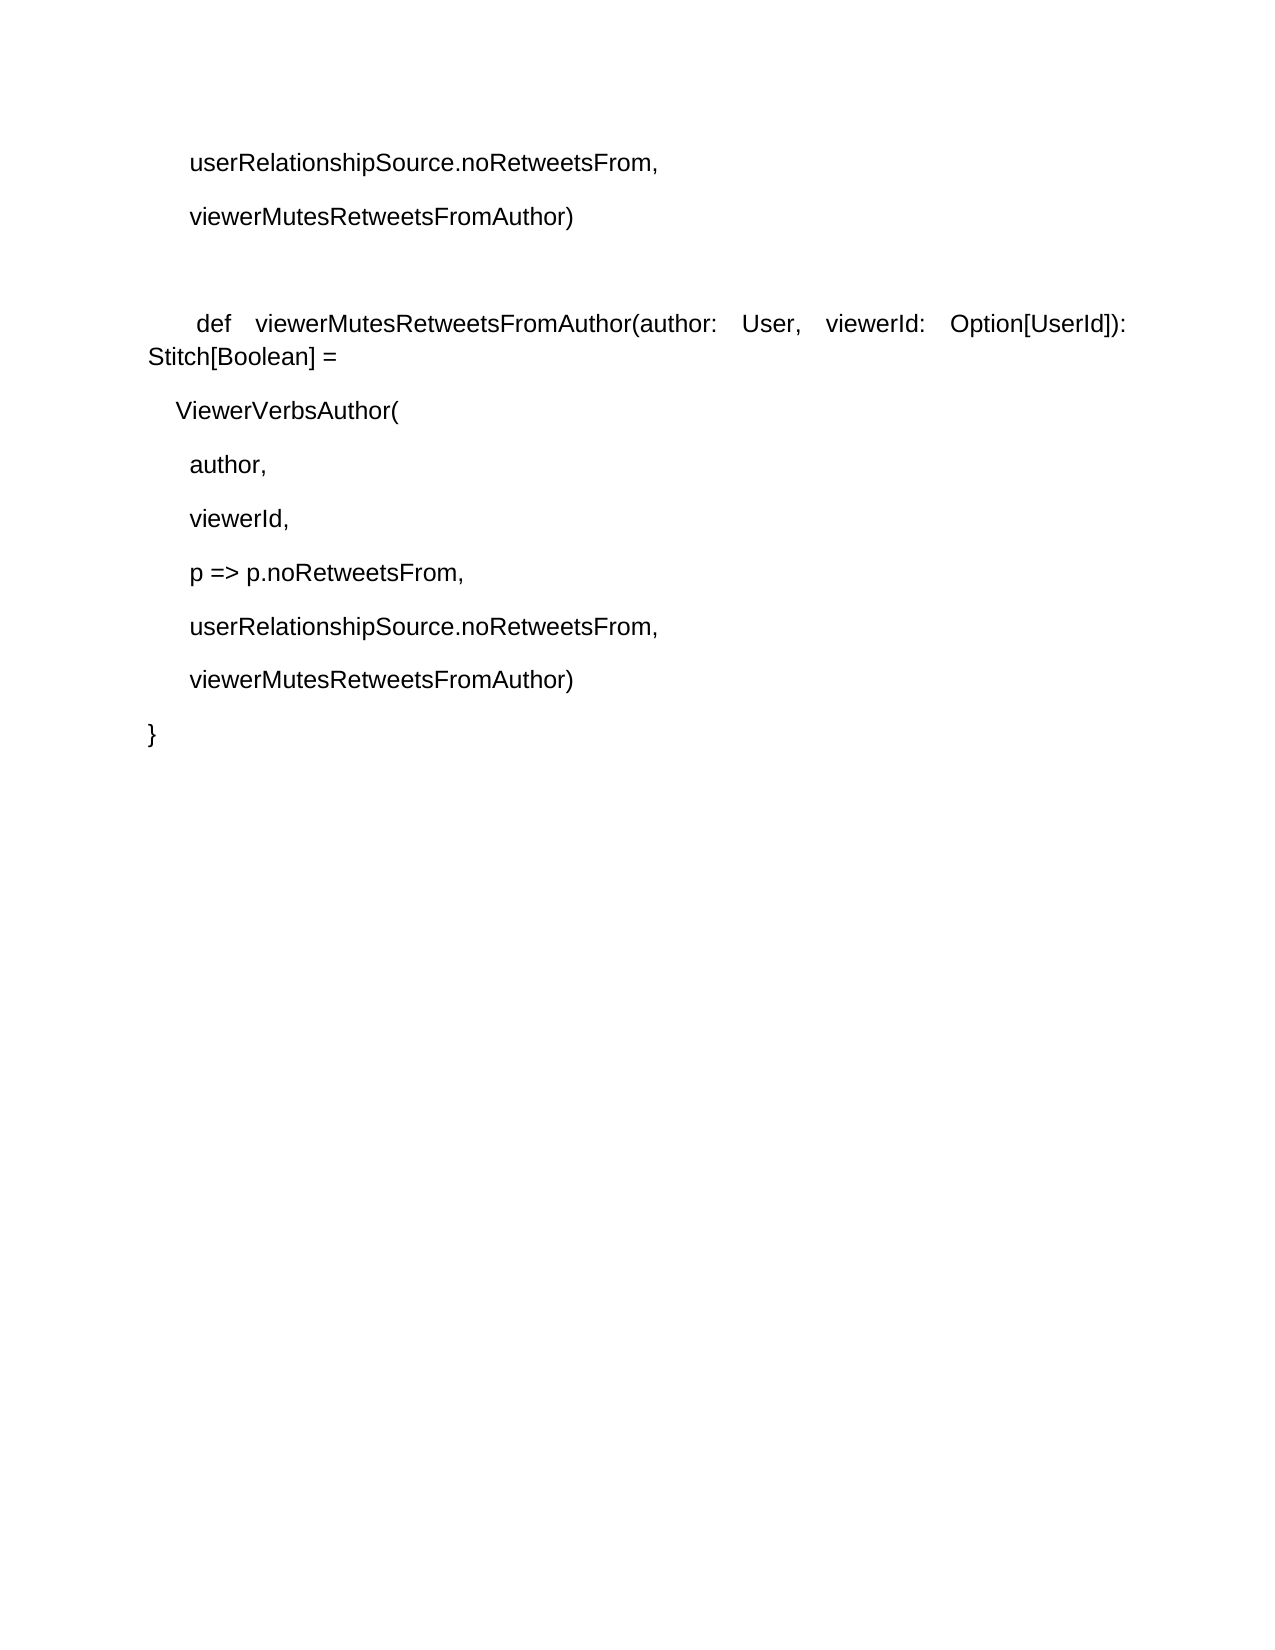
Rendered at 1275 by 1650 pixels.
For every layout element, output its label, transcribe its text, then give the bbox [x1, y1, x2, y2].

text ViewerVerbsAuthor( [148, 396, 1127, 425]
text author, [148, 450, 1127, 479]
text viewerMutesRetweetsFromAuthor) [148, 201, 1127, 230]
text } [148, 719, 1127, 748]
text viewerMutesRetweetsFromAuthor) [148, 665, 1127, 694]
text def viewerMutesRetweetsFromAuthor(author: User, viewerId: Option[UserId]): Stitch[Boolean] = [148, 309, 1127, 371]
text userRelationshipSource.noRetweetsFrom, [148, 148, 1127, 176]
text userRelationshipSource.noRetweetsFrom, [148, 611, 1127, 640]
text p => p.noRetweetsFrom, [148, 558, 1127, 586]
text viewerId, [148, 504, 1127, 532]
